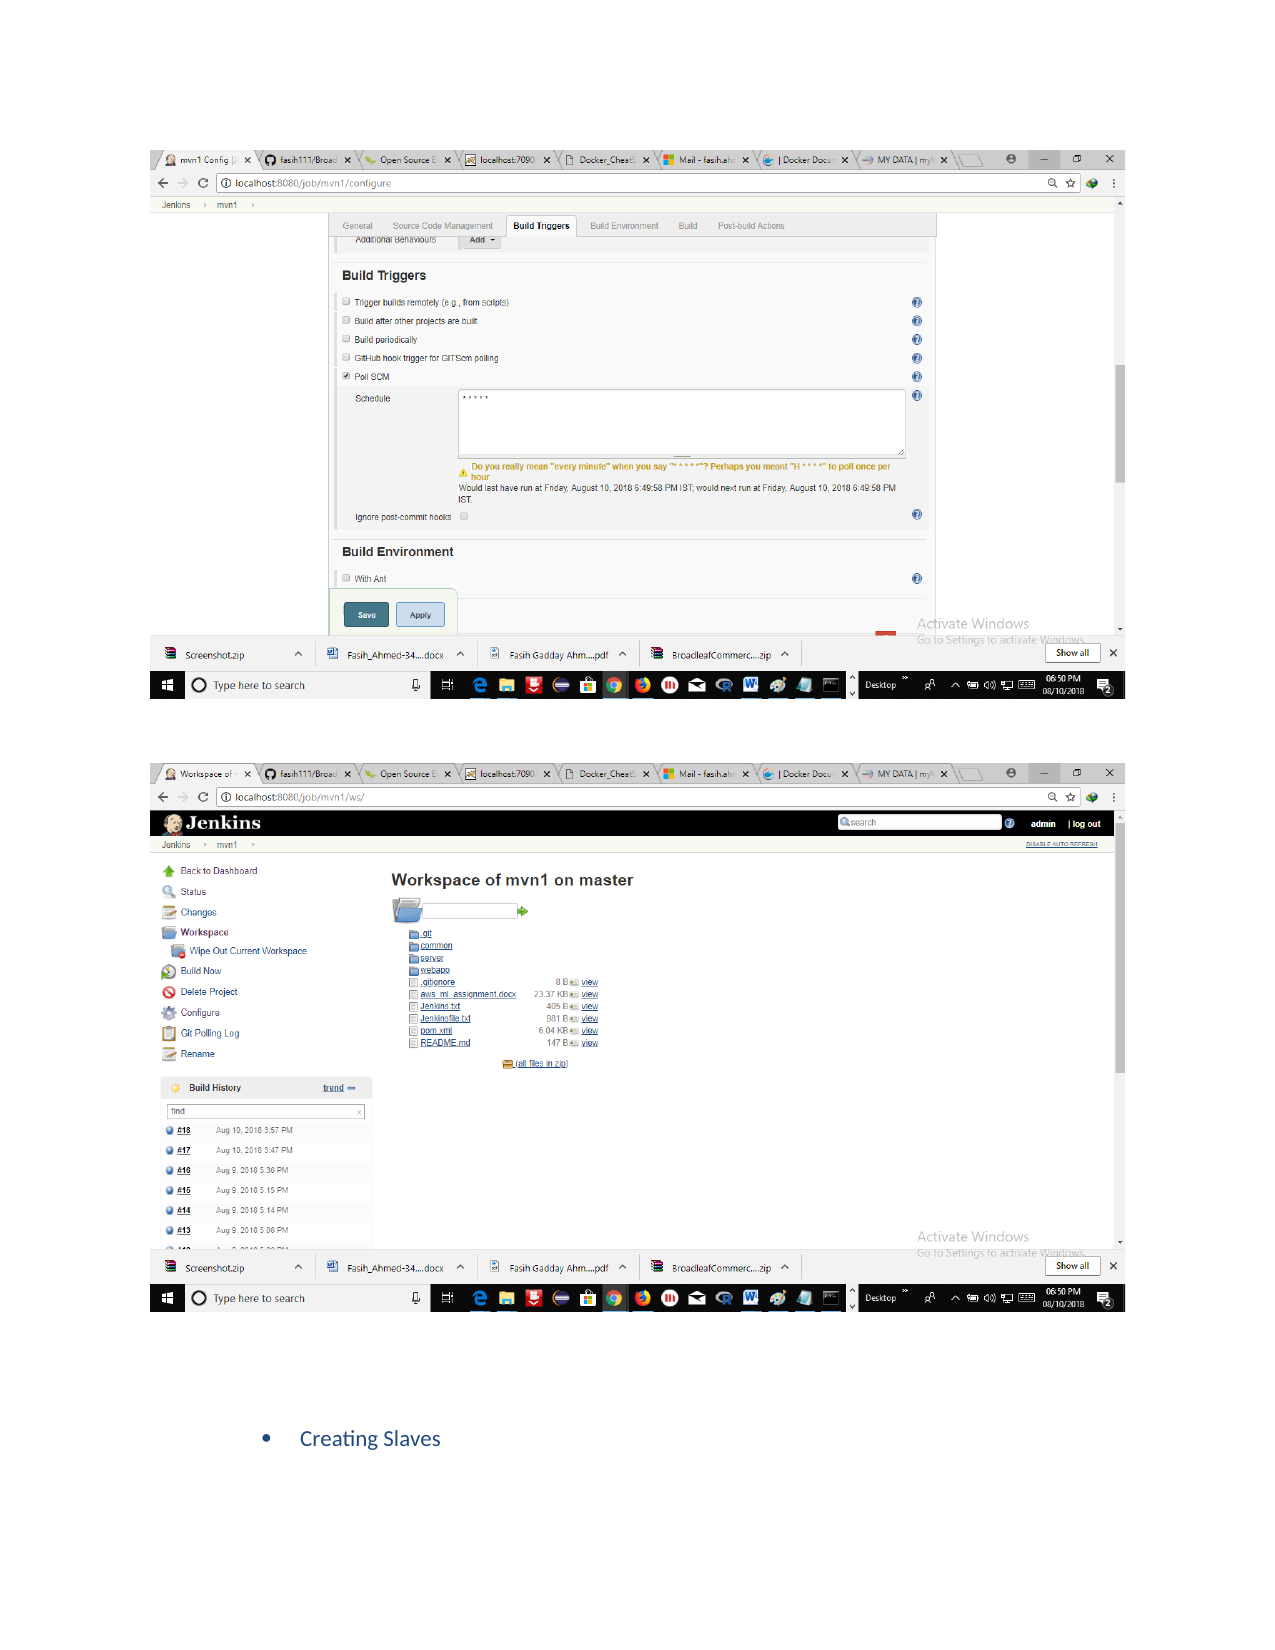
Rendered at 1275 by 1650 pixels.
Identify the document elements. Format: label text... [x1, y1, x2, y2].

picture [150, 763, 1125, 1312]
list Creating Slaves [262, 1424, 1125, 1453]
picture [150, 150, 1125, 699]
